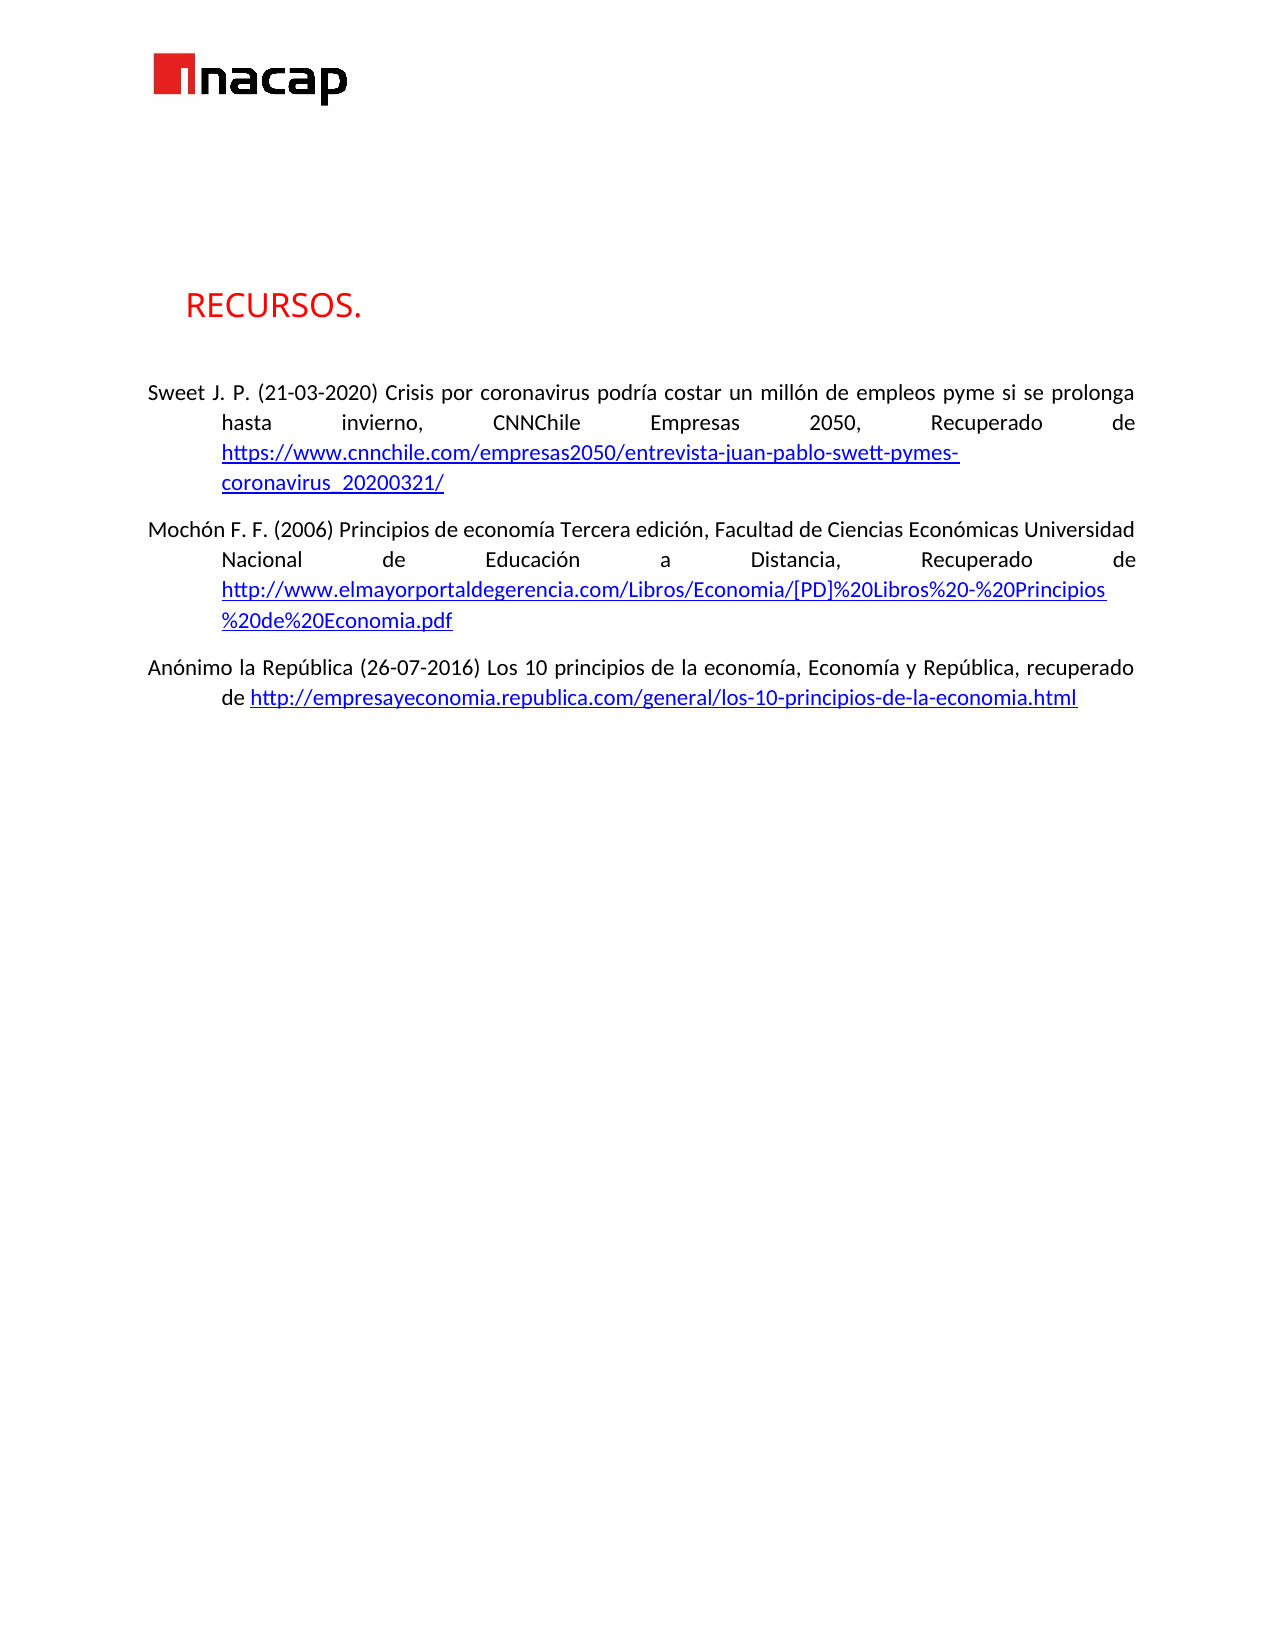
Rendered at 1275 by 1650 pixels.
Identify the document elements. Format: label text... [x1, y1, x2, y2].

text Anónimo la República (26-07-2016) Los 10 principios de la economía, Economía y República, recuperado de http://empresayeconomia.republica.com/general/los-10-principios-de-la-economia.html [148, 653, 1137, 711]
picture [147, 28, 370, 130]
text Sweet J. P. (21-03-2020) Crisis por coronavirus podría costar un millón de empleos pyme si se prolonga hasta invierno, CNNChile Empresas 2050, Recuperado de https://www.cnnchile.com/empresas2050/entrevista-juan-pablo-swett-pymes-coronavirus_20200321/ [148, 378, 1137, 496]
subtitle RECURSOS. [185, 282, 1137, 327]
text Mochón F. F. (2006) Principios de economía Tercera edición, Facultad de Ciencias Económicas Universidad Nacional de Educación a Distancia, Recuperado de http://www.elmayorportaldegerencia.com/Libros/Economia/[PD]%20Libros%20-%20Principios%20de%20Economia.pdf [148, 515, 1137, 634]
